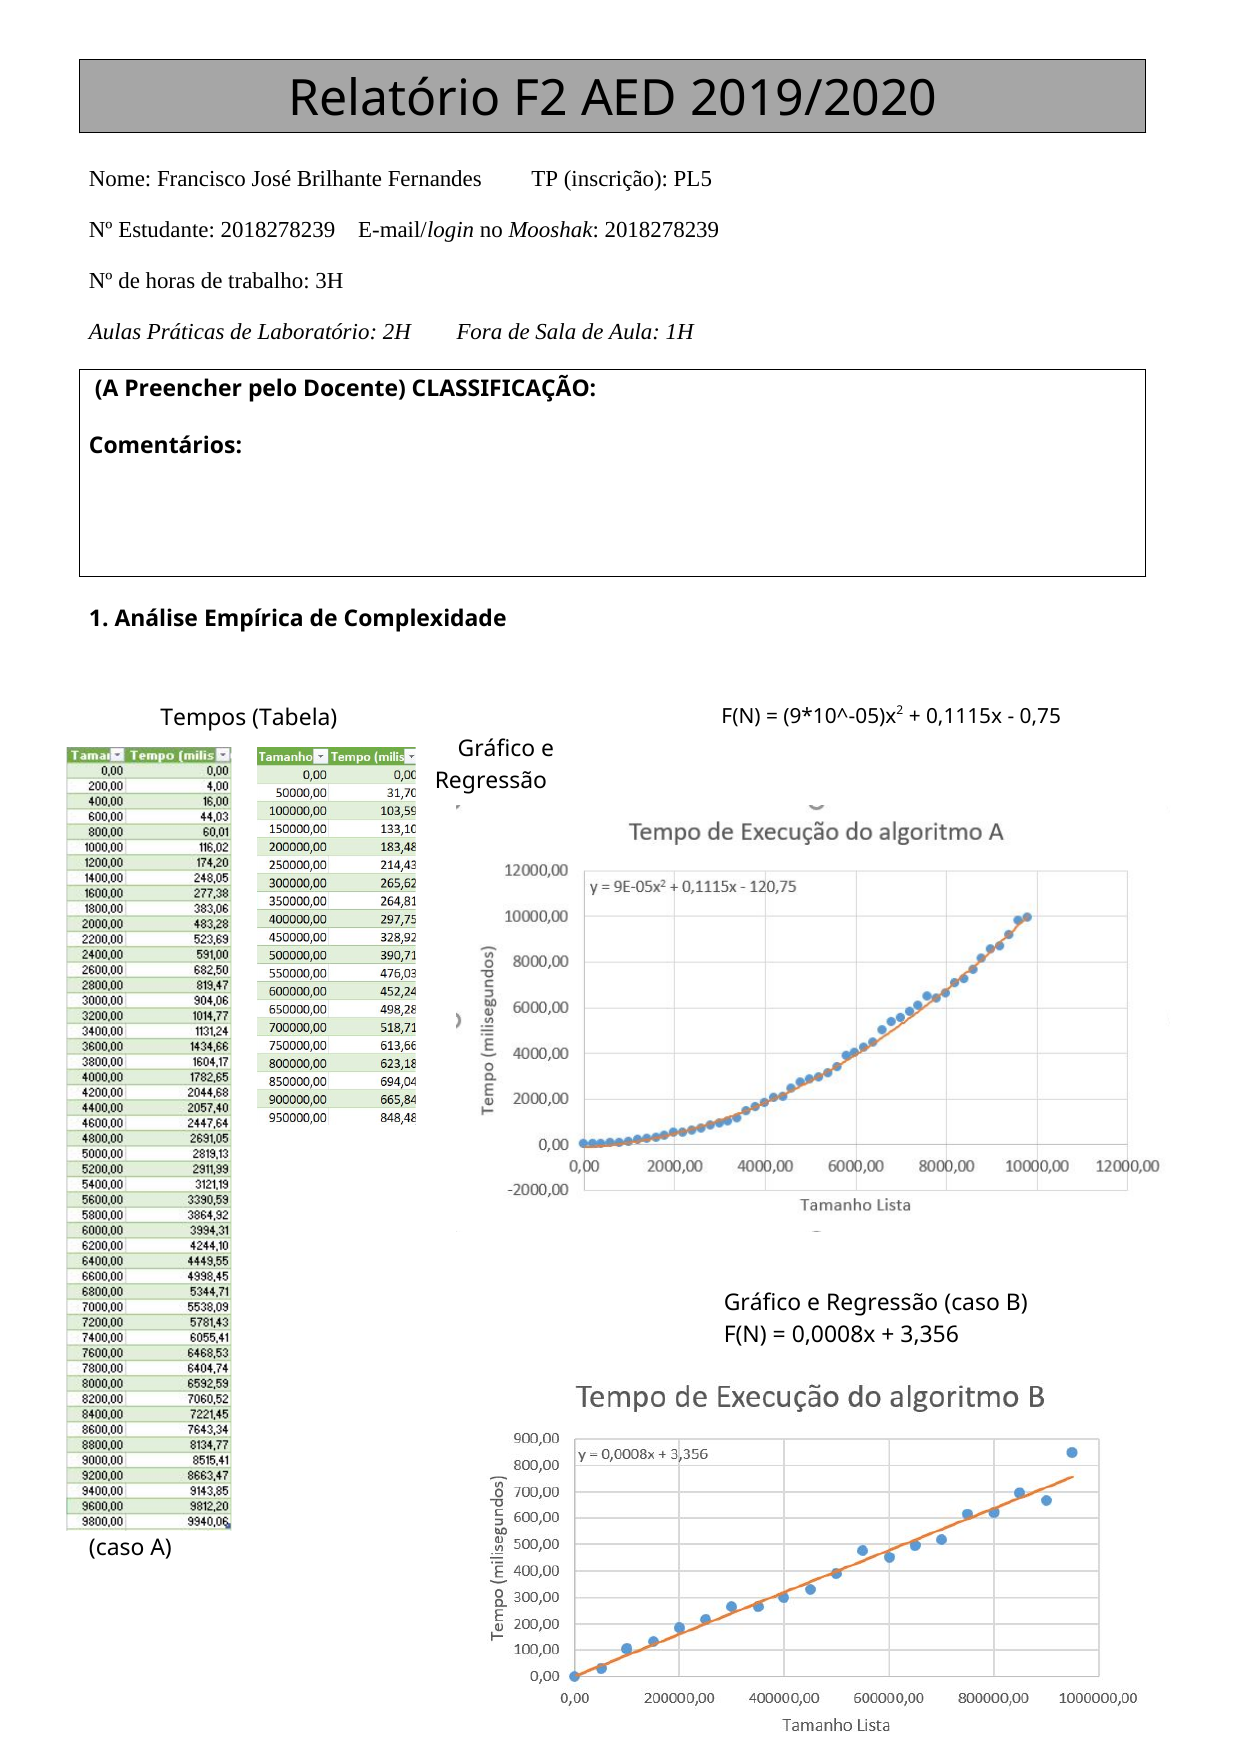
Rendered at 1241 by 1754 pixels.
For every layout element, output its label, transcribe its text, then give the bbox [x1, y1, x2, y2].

text F(N) = 0,0008x + 3,356 [650, 1318, 1137, 1349]
text F(N) = (9*10^-05)x2 + 0,1115x - 0,75 [650, 701, 1137, 729]
text Comentários: [80, 426, 1145, 460]
text Nº Estudante: 2018278239 E-mail/login no Mooshak: 2018278239 [89, 216, 1137, 242]
picture [66, 747, 89, 1531]
text Relatório F2 AED 2019/2020 [80, 60, 1145, 132]
picture [454, 805, 1170, 1231]
text Gráfico e Regressão (caso B) [650, 1286, 1137, 1318]
text Tempos (Tabela) Gráfico e Regressão (caso A) [89, 701, 576, 1562]
picture [256, 747, 415, 1123]
text Nome: Francisco José Brilhante Fernandes TP (inscrição): PL5 [89, 165, 1137, 191]
text Nº de horas de trabalho: 3H [89, 267, 1137, 293]
text 1. Análise Empírica de Complexidade [89, 602, 1137, 666]
text Aulas Práticas de Laboratório: 2H Fora de Sala de Aula: 1H [89, 318, 1137, 344]
picture [464, 1365, 1152, 1750]
text (A Preencher pelo Docente) CLASSIFICAÇÃO: [80, 370, 1145, 403]
